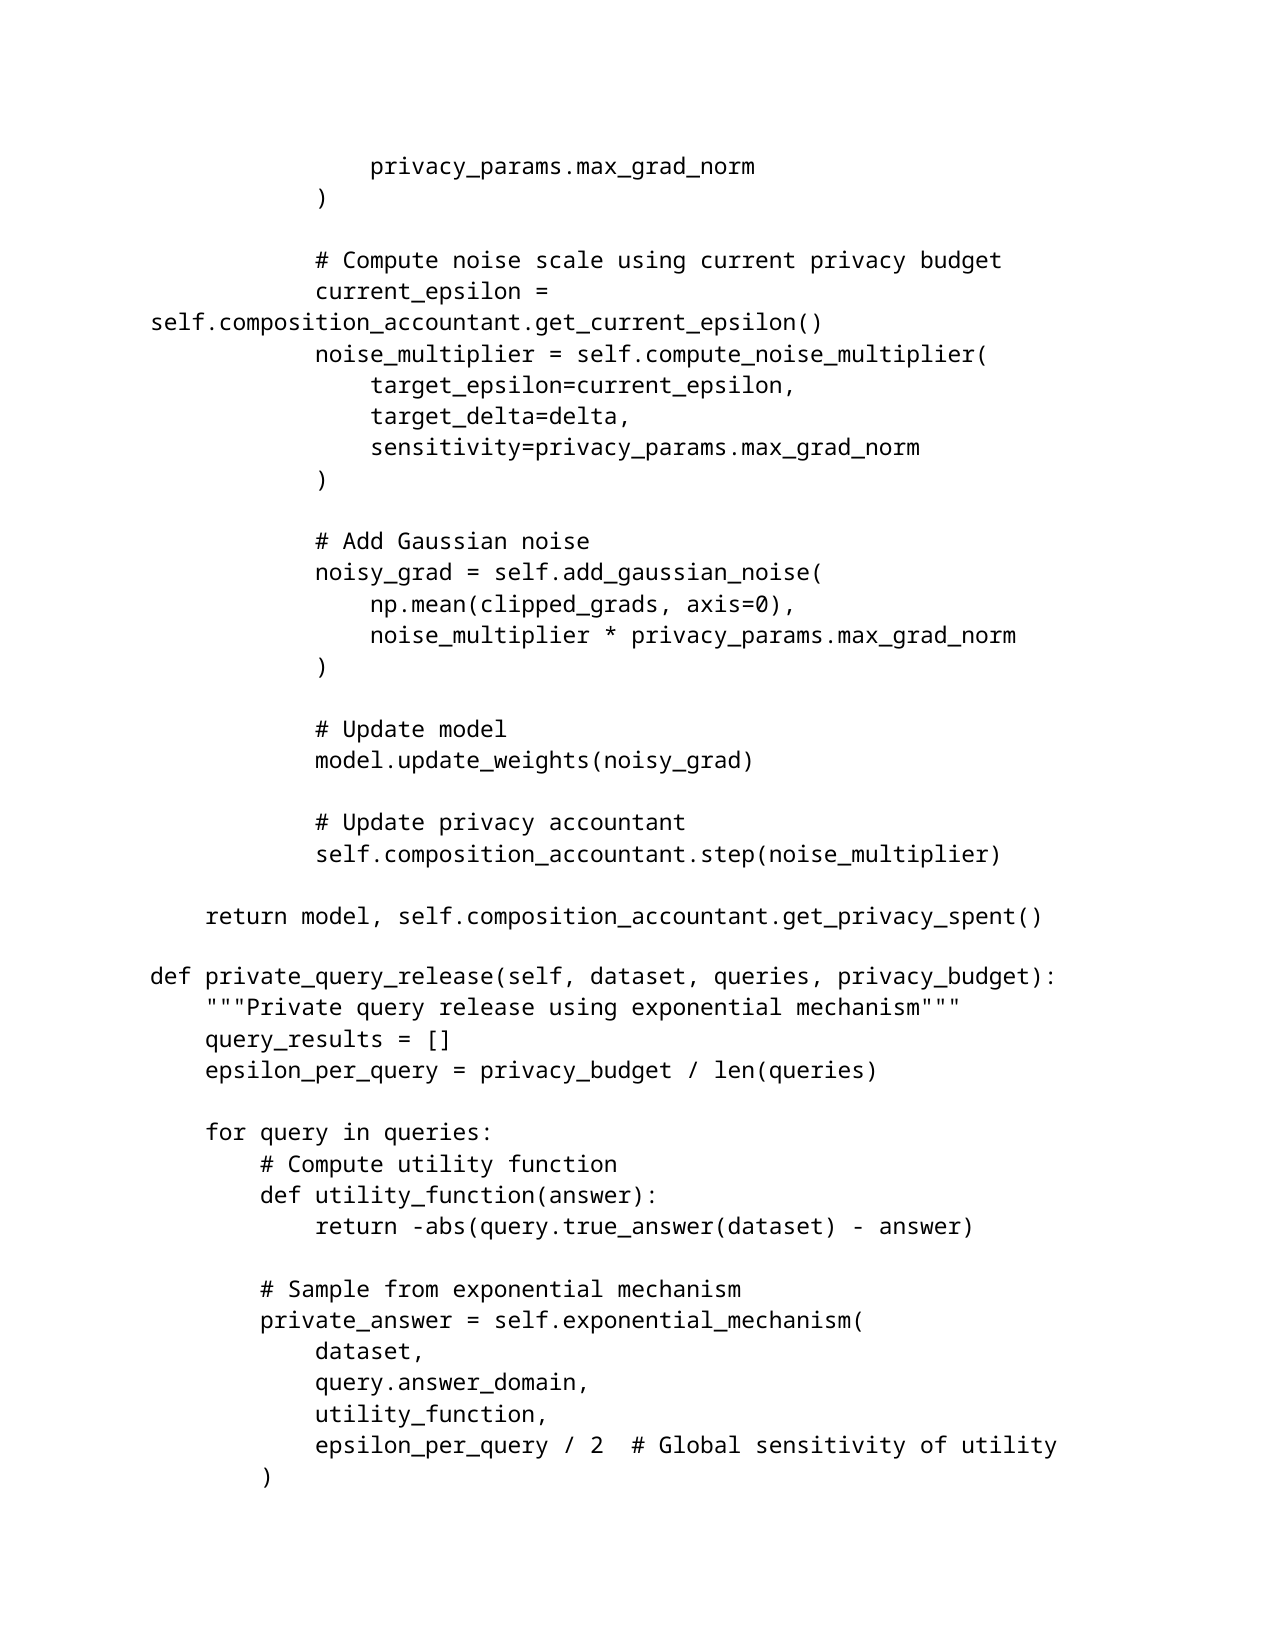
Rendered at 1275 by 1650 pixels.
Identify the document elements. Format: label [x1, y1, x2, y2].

text [150, 150, 1125, 1491]
